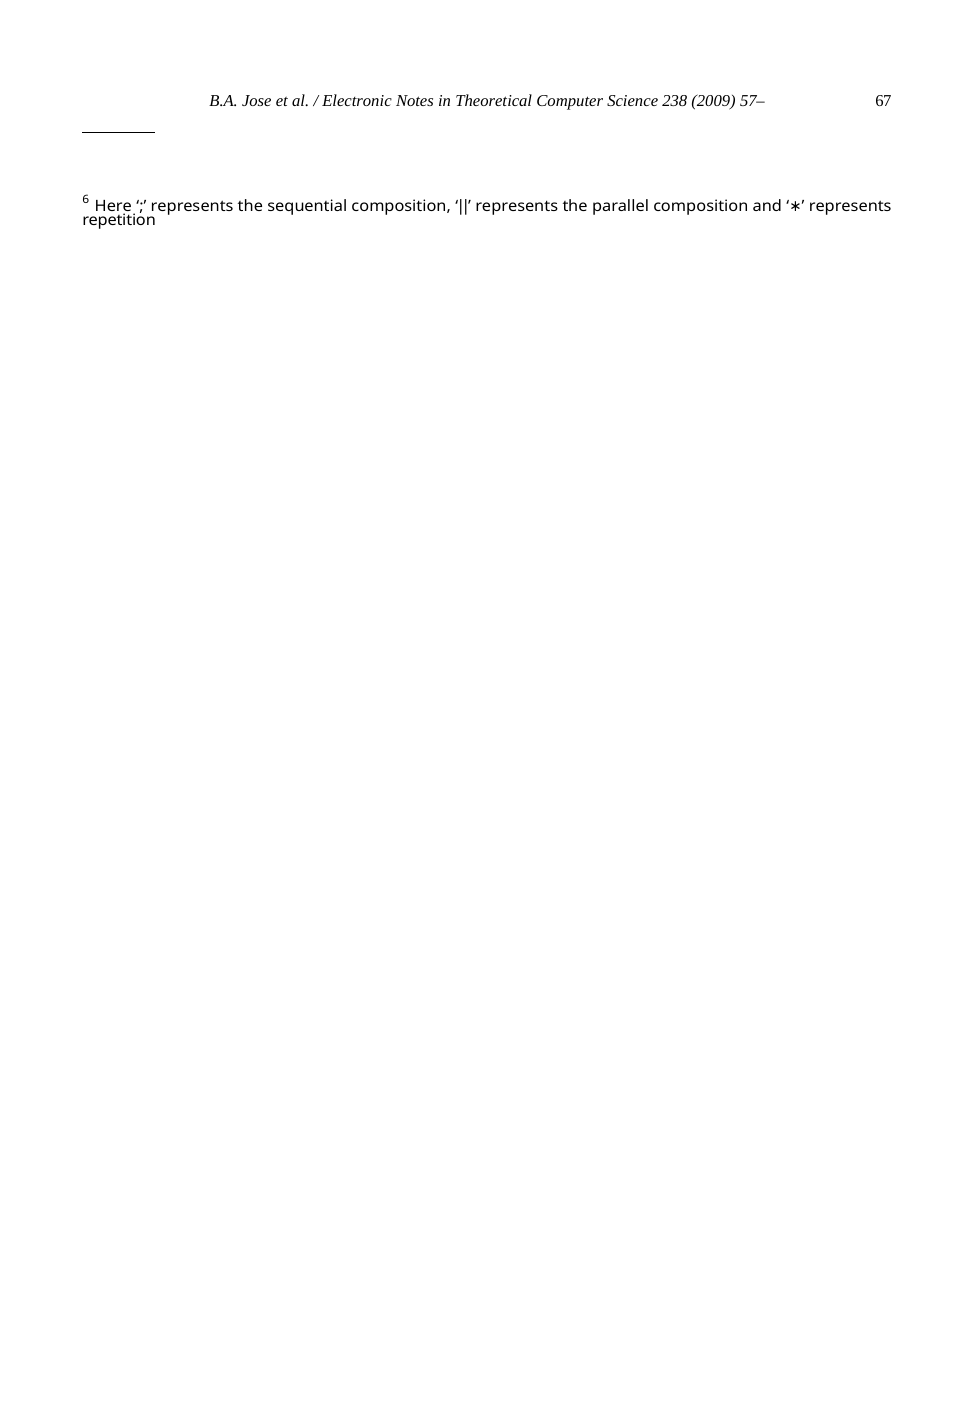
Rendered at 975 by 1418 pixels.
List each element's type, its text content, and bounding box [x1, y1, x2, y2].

text 6 Here ‘;’ represents the sequential composition, ‘||’ represents the parallel composition and ‘∗’ represents repetition [82, 198, 906, 230]
